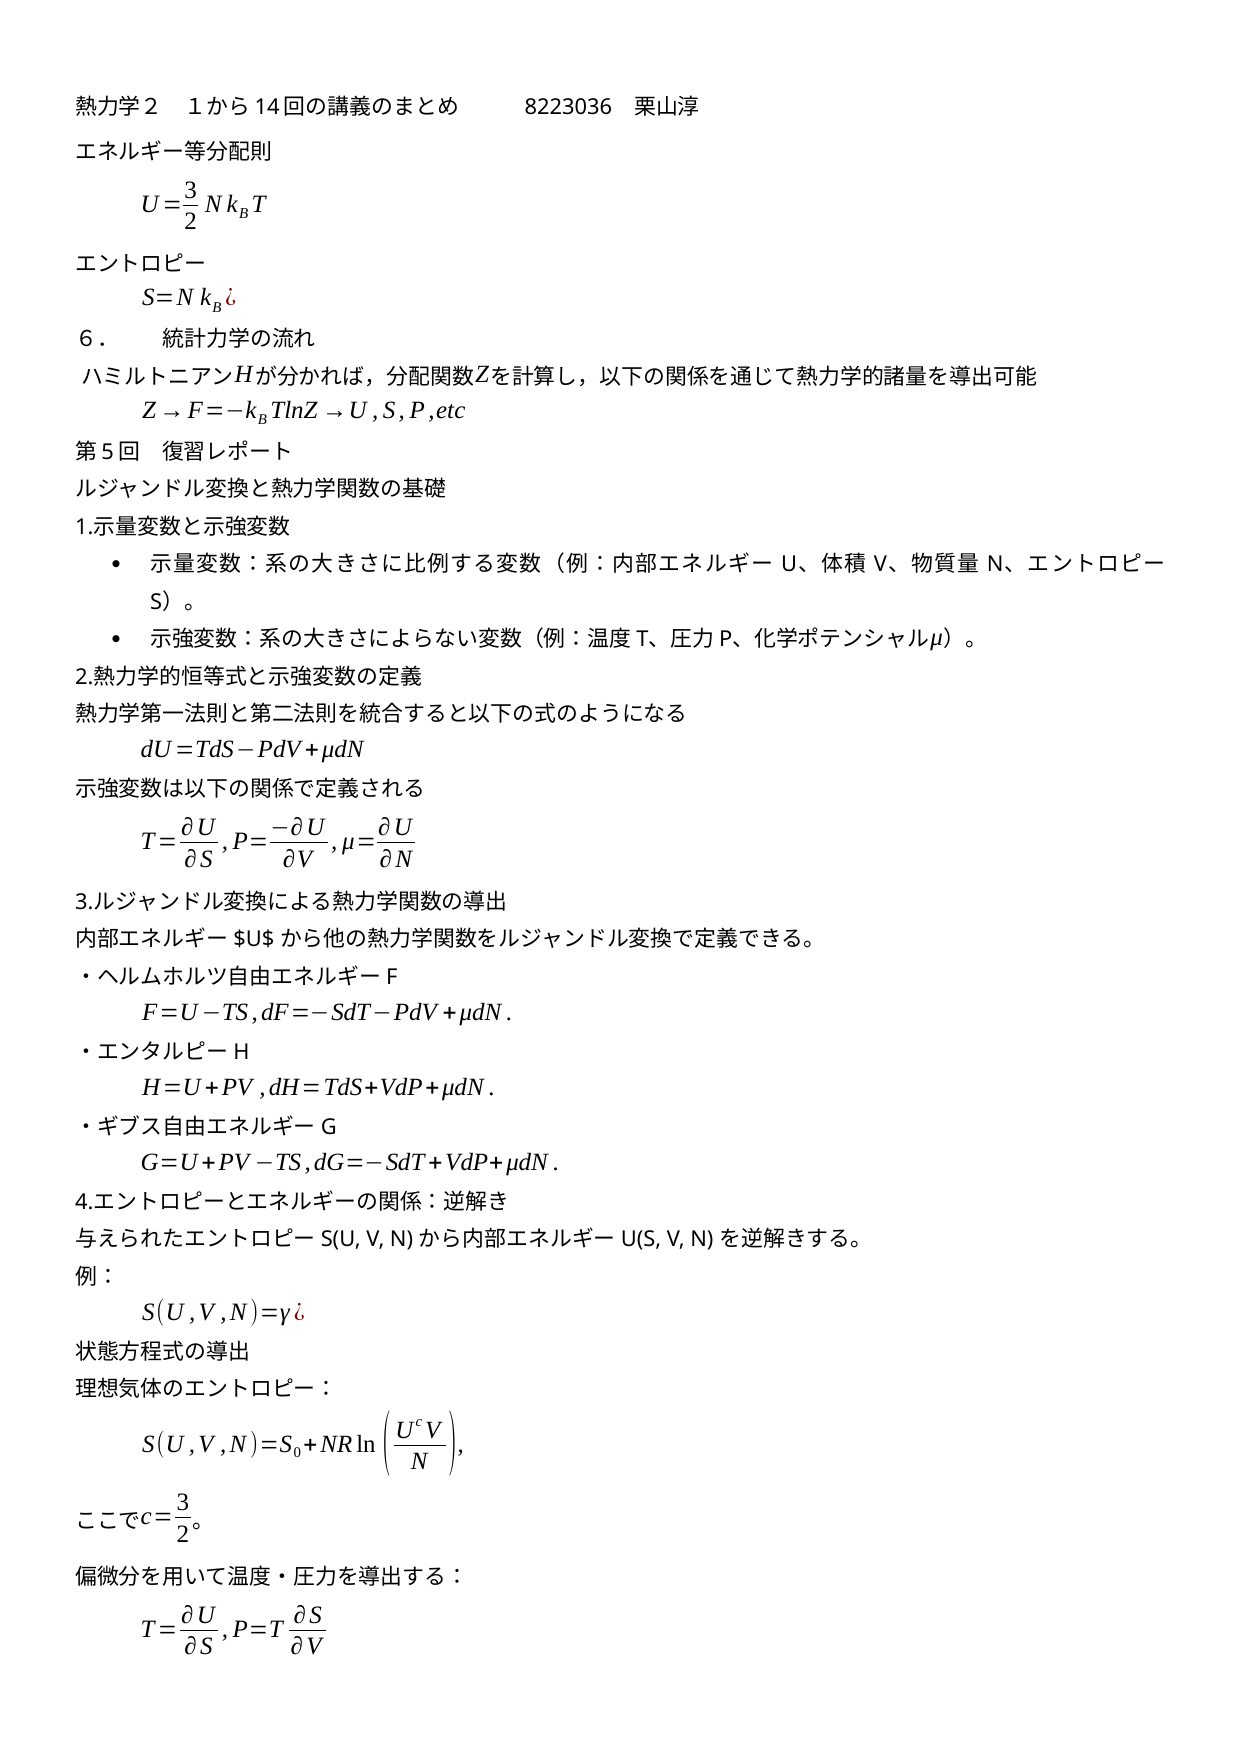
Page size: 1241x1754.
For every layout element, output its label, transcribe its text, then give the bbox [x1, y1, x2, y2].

text エネルギー等分配則 [75, 131, 1165, 168]
text 偏微分を用いて温度・圧力を導出する： [75, 1556, 1165, 1593]
text 内部エネルギー $U$ から他の熱力学関数をルジャンドル変換で定義できる。 [75, 918, 1165, 956]
text 示強変数は以下の関係で定義される [75, 768, 1165, 806]
list 示強変数：系の大きさによらない変数（例：温度 T、圧力 P、化学ポテンシャル）。 [112, 618, 1165, 656]
text 理想気体のエントロピー： [75, 1368, 1165, 1406]
text ・ギブス自由エネルギー G [75, 1106, 1165, 1143]
text 例： [75, 1256, 1165, 1293]
text 第5回 復習レポート [75, 431, 1165, 468]
text 1.示量変数と示強変数 [75, 506, 1165, 543]
list 示量変数：系の大きさに比例する変数（例：内部エネルギー U、体積 V、物質量 N、エントロピー S）。 [112, 543, 1165, 618]
list 統計力学の流れ [75, 318, 1165, 356]
text ・ヘルムホルツ自由エネルギー F [75, 956, 1165, 993]
text ルジャンドル変換と熱力学関数の基礎 [75, 468, 1165, 506]
text ハミルトニアンが分かれば，分配関数を計算し，以下の関係を通じて熱力学的諸量を導出可能 [75, 356, 1165, 393]
text 熱力学第一法則と第二法則を統合すると以下の式のようになる [75, 693, 1165, 731]
text エントロピー [75, 243, 1165, 281]
text 与えられたエントロピー S(U, V, N) から内部エネルギー U(S, V, N) を逆解きする。 [75, 1218, 1165, 1256]
text ・エンタルピー H [75, 1031, 1165, 1068]
text 3.ルジャンドル変換による熱力学関数の導出 [75, 881, 1165, 918]
text 状態方程式の導出 [75, 1331, 1165, 1368]
text 4.エントロピーとエネルギーの関係：逆解き [75, 1181, 1165, 1218]
text ここで。 [75, 1481, 1165, 1556]
text 2.熱力学的恒等式と示強変数の定義 [75, 656, 1165, 693]
